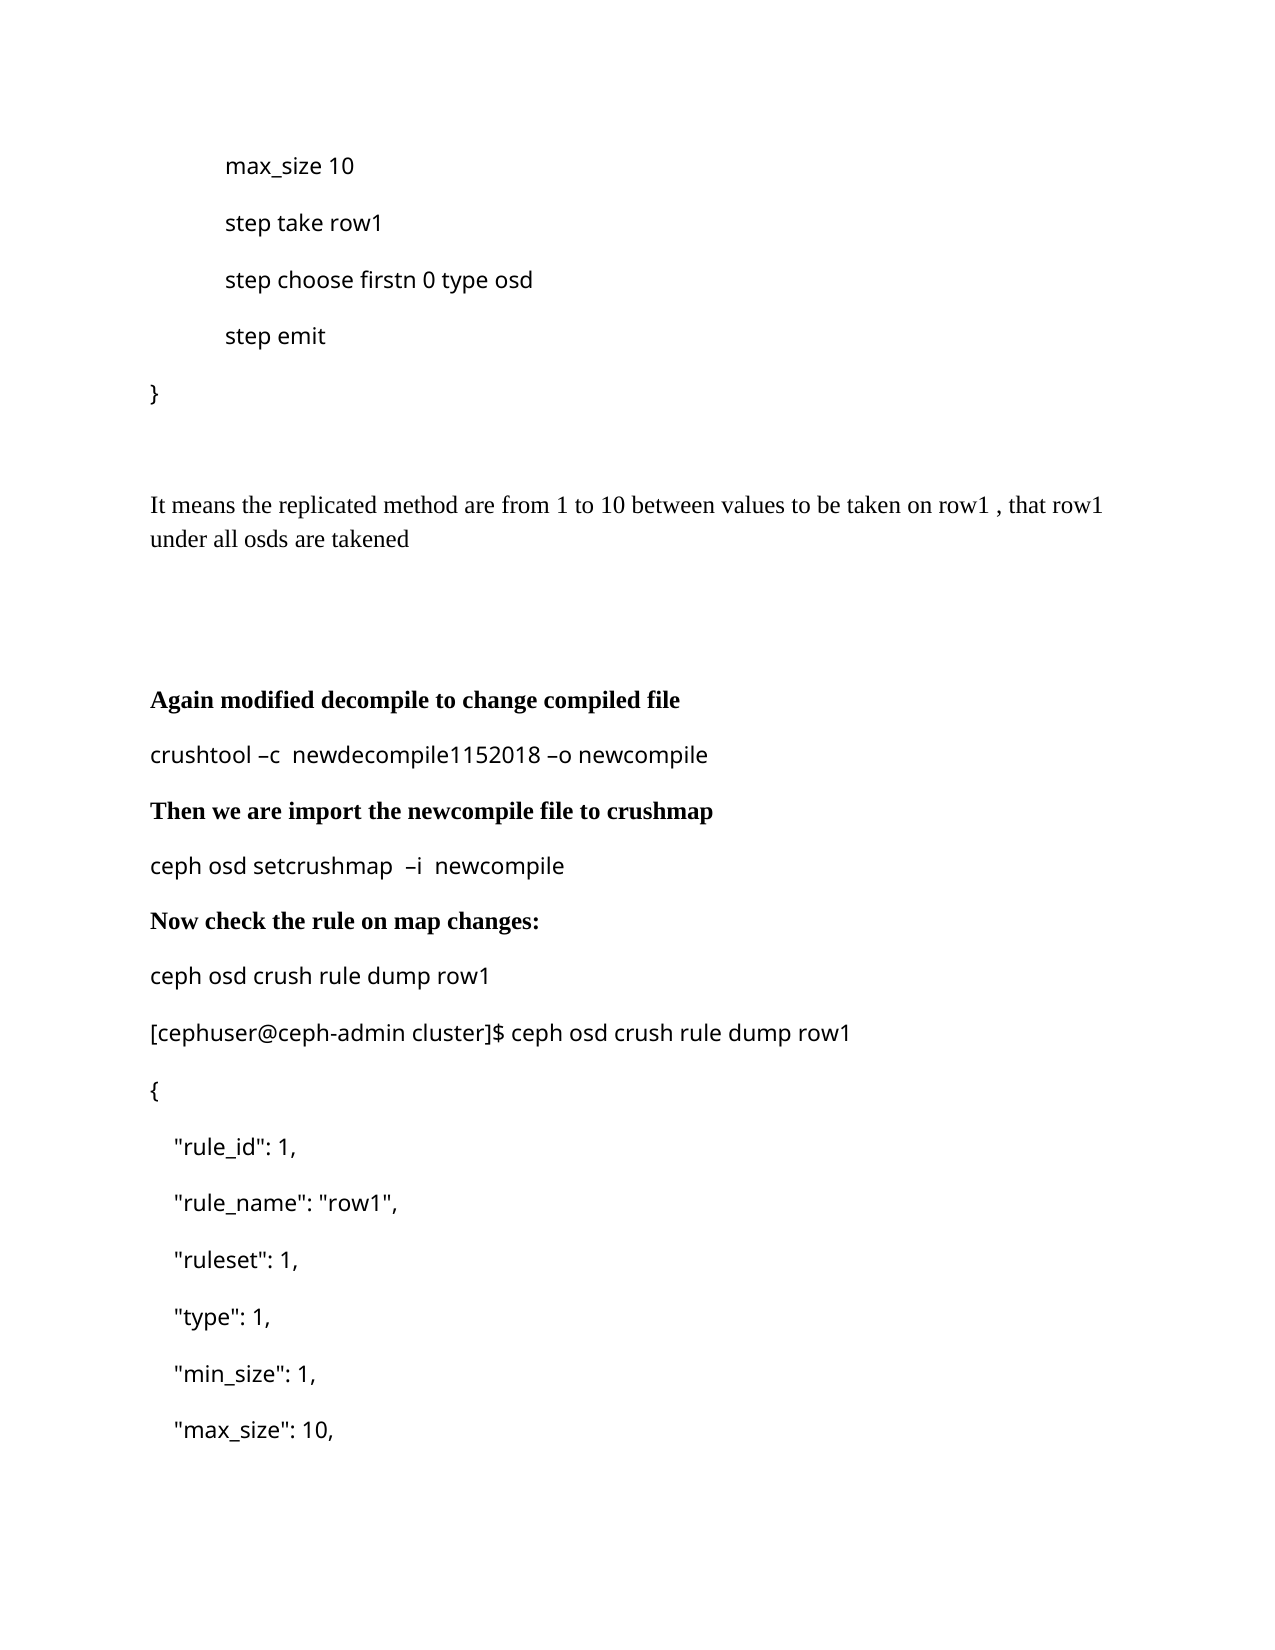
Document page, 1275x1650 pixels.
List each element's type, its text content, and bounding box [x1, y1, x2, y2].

text Again modified decompile to change compiled file [150, 685, 1125, 714]
text { [150, 1074, 1125, 1105]
text ceph osd crush rule dump row1 [150, 960, 1125, 992]
text step take row1 [150, 207, 1125, 238]
text max_size 10 [150, 150, 1125, 181]
text ceph osd setcrushmap –i newcompile [150, 850, 1125, 881]
text "max_size": 10, [150, 1414, 1125, 1446]
text Then we are import the newcompile file to crushmap [150, 796, 1125, 824]
text "type": 1, [150, 1301, 1125, 1332]
text It means the replicated method are from 1 to 10 between values to be taken on row1 , that row1 under all osds are takened [150, 491, 1125, 552]
text Now check the rule on map changes: [150, 906, 1125, 935]
text step choose firstn 0 type osd [150, 263, 1125, 295]
text "rule_id": 1, [150, 1131, 1125, 1162]
text "ruleset": 1, [150, 1244, 1125, 1275]
text crushtool –c newdecompile1152018 –o newcompile [150, 739, 1125, 770]
text [cephuser@ceph-admin cluster]$ ceph osd crush rule dump row1 [150, 1017, 1125, 1048]
text "rule_name": "row1", [150, 1187, 1125, 1219]
text step emit [150, 320, 1125, 352]
text "min_size": 1, [150, 1358, 1125, 1389]
text } [150, 377, 1125, 408]
